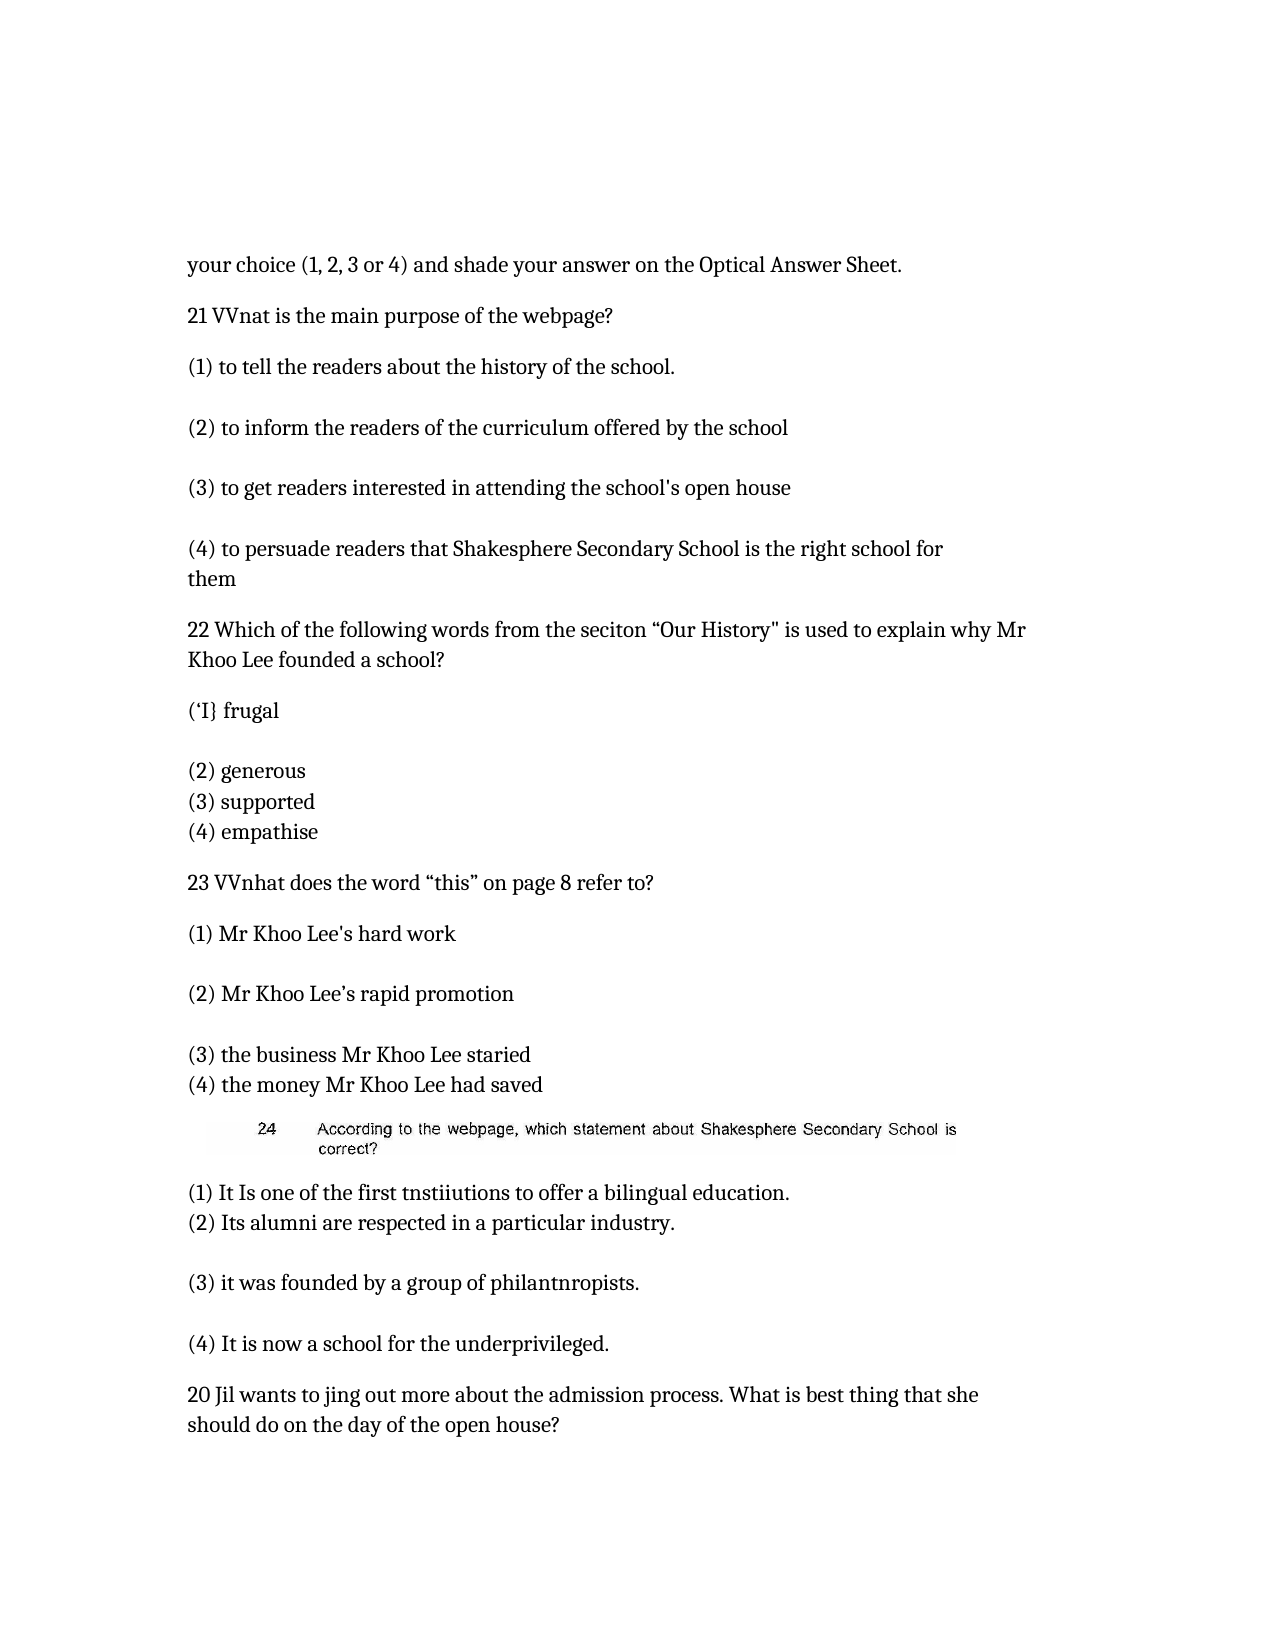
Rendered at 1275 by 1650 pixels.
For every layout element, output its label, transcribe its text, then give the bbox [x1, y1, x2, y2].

text (1) to tell the readers about the history of the school. (2) to inform the readers of the curriculum offered by the school (3) to get readers interested in attending the school's open house (4) to persuade readers that Shakesphere Secondary School is the right school for them [187, 354, 1087, 592]
text 23 VVnhat does the word “this” on page 8 refer to? [187, 870, 1087, 896]
text (‘I} frugal (2) generous (3) supported (4) empathise [187, 698, 1087, 845]
text (1) Mr Khoo Lee's hard work (2) Mr Khoo Lee’s rapid promotion (3) the business Mr Khoo Lee staried (4) the money Mr Khoo Lee had saved [187, 921, 1087, 1098]
text your choice (1, 2, 3 or 4) and shade your answer on the Optical Answer Sheet. [187, 252, 1087, 278]
picture [206, 1122, 957, 1155]
text 21 VVnat is the main purpose of the webpage? [187, 303, 1087, 329]
text 20 Jil wants to jing out more about the admission process. What is best thing that she should do on the day of the open house? [187, 1382, 1087, 1438]
text 22 Which of the following words from the seciton “Our History" is used to explain why Mr Khoo Lee founded a school? [187, 617, 1087, 673]
text (1) It Is one of the first tnstiiutions to offer a bilingual education. (2) Its alumni are respected in a particular industry. (3) it was founded by a group of philantnropists. (4) It is now a school for the underprivileged. [187, 1179, 1087, 1357]
